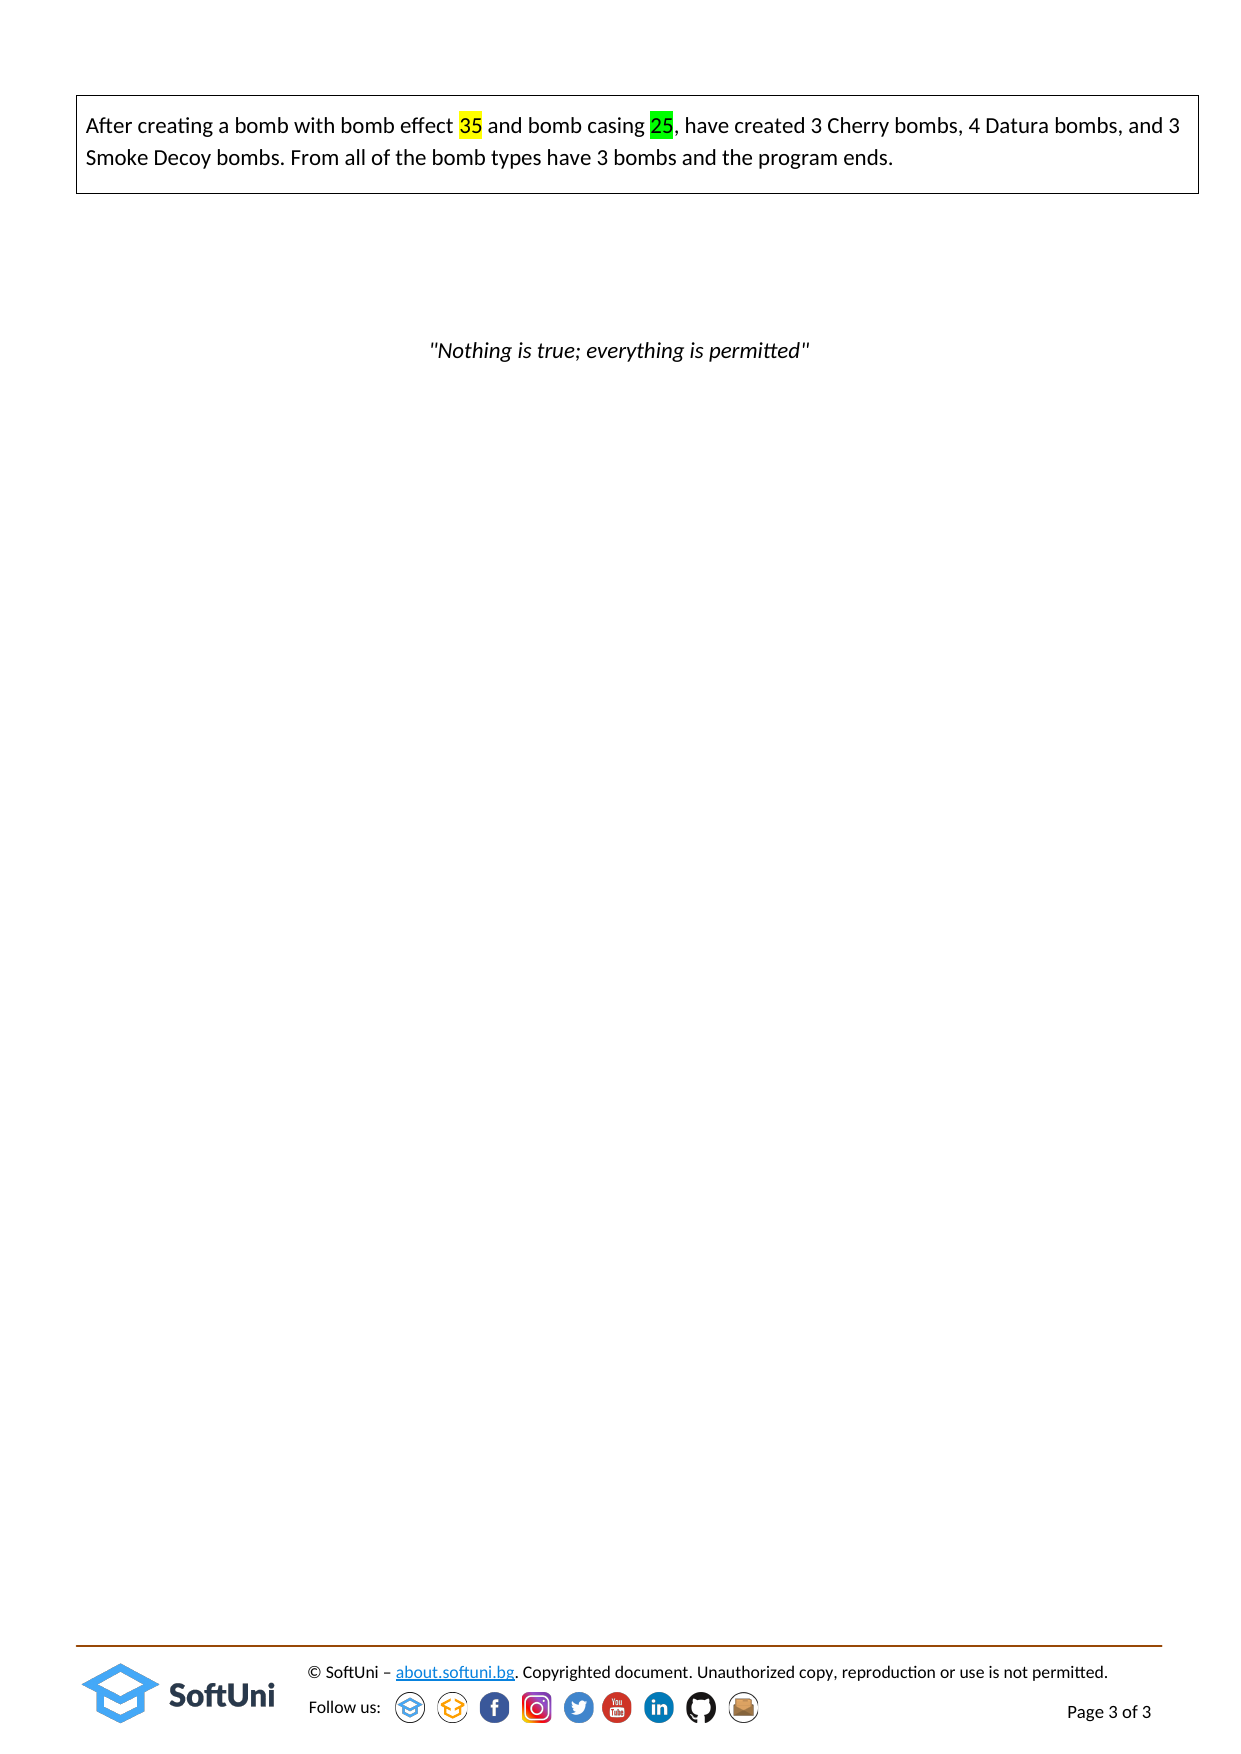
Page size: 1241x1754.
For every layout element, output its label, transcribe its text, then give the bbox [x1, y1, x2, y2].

picture [522, 1692, 552, 1723]
text "Nothing is true; everything is permitted" [77, 337, 1163, 365]
picture [75, 1658, 281, 1729]
picture [479, 1692, 510, 1723]
picture [395, 1692, 425, 1723]
picture [564, 1692, 594, 1723]
picture [665, 1714, 674, 1723]
picture [658, 1705, 667, 1714]
picture [686, 1692, 716, 1723]
picture [644, 1692, 653, 1701]
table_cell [77, 96, 1198, 193]
picture [644, 1714, 653, 1723]
picture [437, 1692, 468, 1723]
picture [602, 1692, 632, 1723]
picture [665, 1692, 674, 1701]
picture [728, 1692, 759, 1723]
